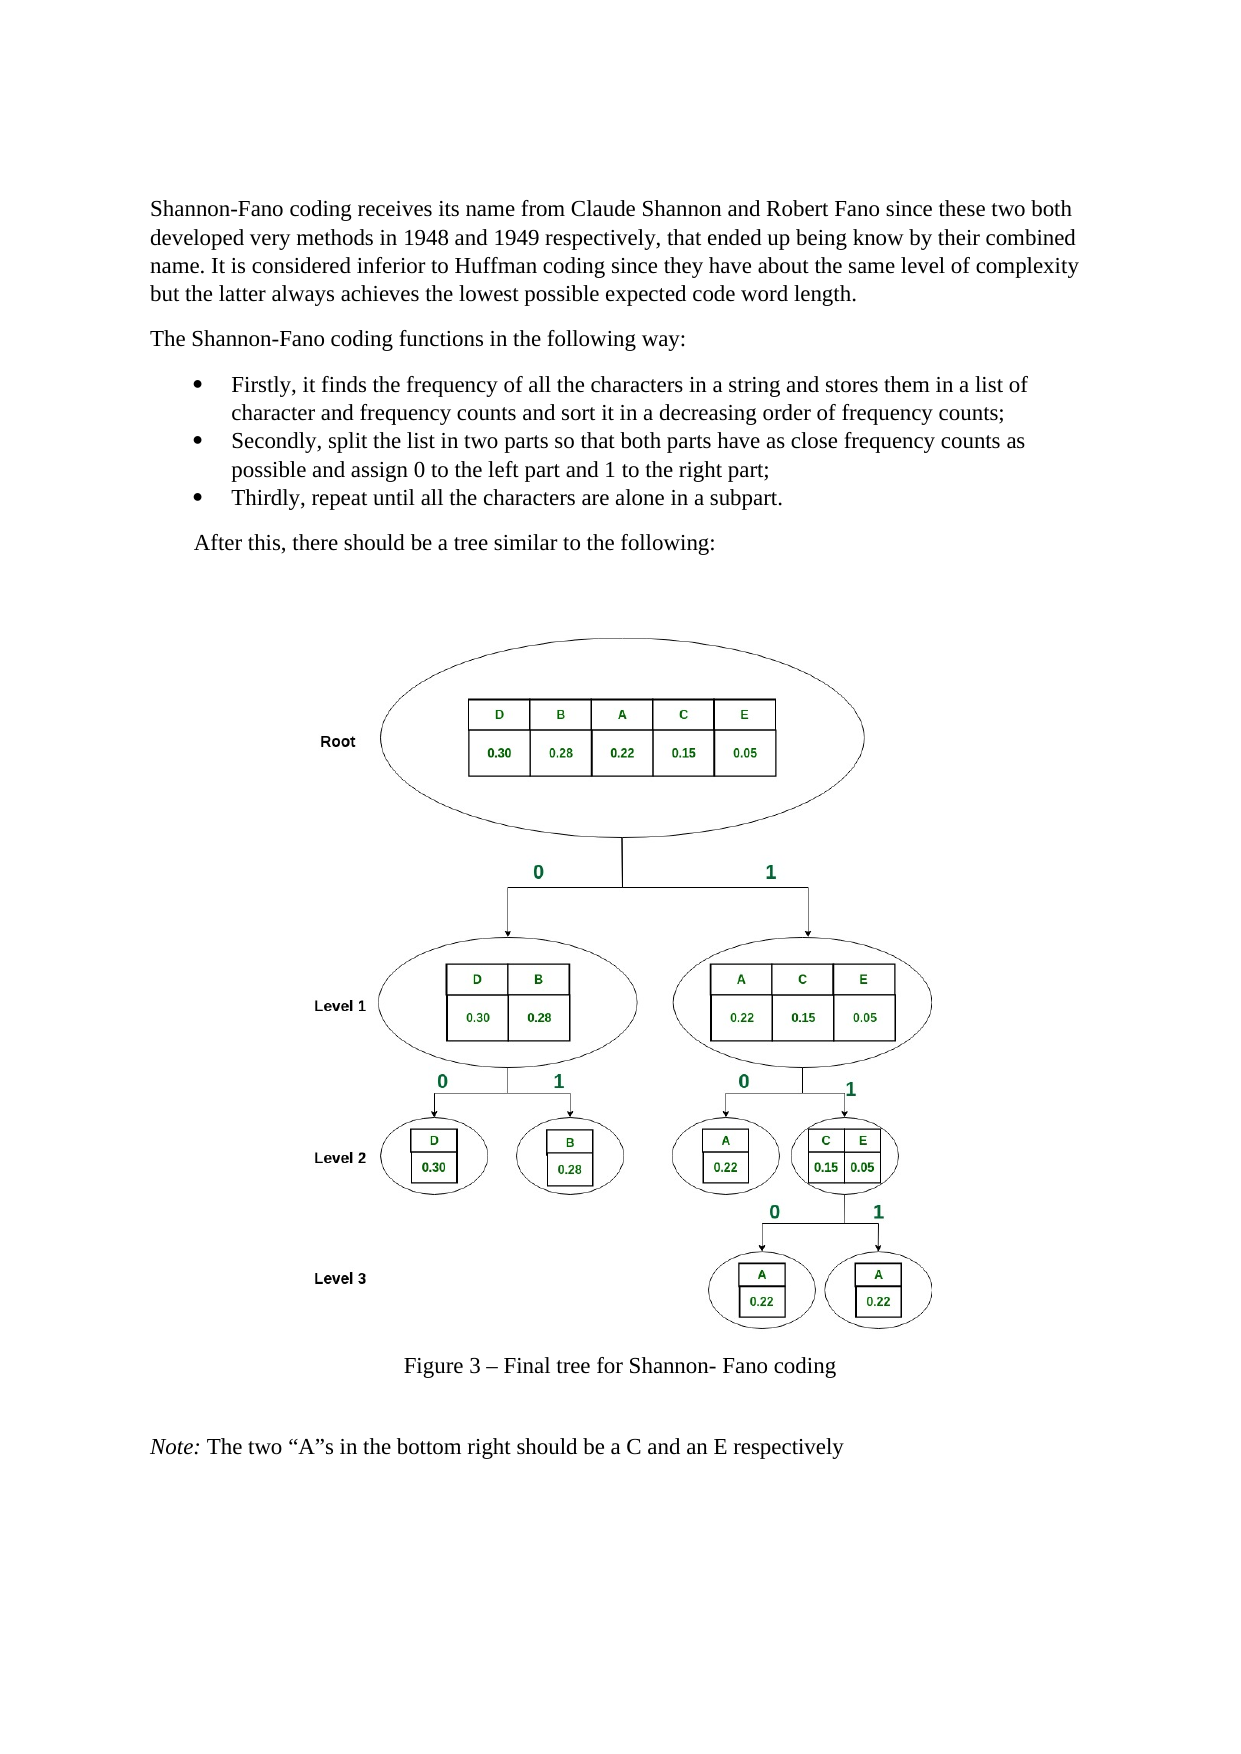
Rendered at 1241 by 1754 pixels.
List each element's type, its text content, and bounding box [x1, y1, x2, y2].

text Shannon-Fano coding receives its name from Claude Shannon and Robert Fano since these two both developed very methods in 1948 and 1949 respectively, that ended up being know by their combined name. It is considered inferior to Huffman coding since they have about the same level of complexity but the latter always achieves the lowest possible expected code word length. [150, 195, 1090, 307]
list Secondly, split the list in two parts so that both parts have as close frequency counts as possible and assign 0 to the left part and 1 to the right part; [194, 427, 1090, 482]
text Note: The two “A”s in the bottom right should be a C and an E respectively [150, 1433, 1090, 1460]
text After this, there should be a tree similar to the following: [150, 529, 1090, 556]
list Thirdly, repeat until all the characters are alone in a subpart. [194, 484, 1090, 511]
text The Shannon-Fano coding functions in the following way: [150, 326, 1090, 352]
picture [293, 623, 947, 1350]
list Firstly, it finds the frequency of all the characters in a string and stores them in a list of character and frequency counts and sort it in a decreasing order of frequency counts; [194, 371, 1090, 425]
